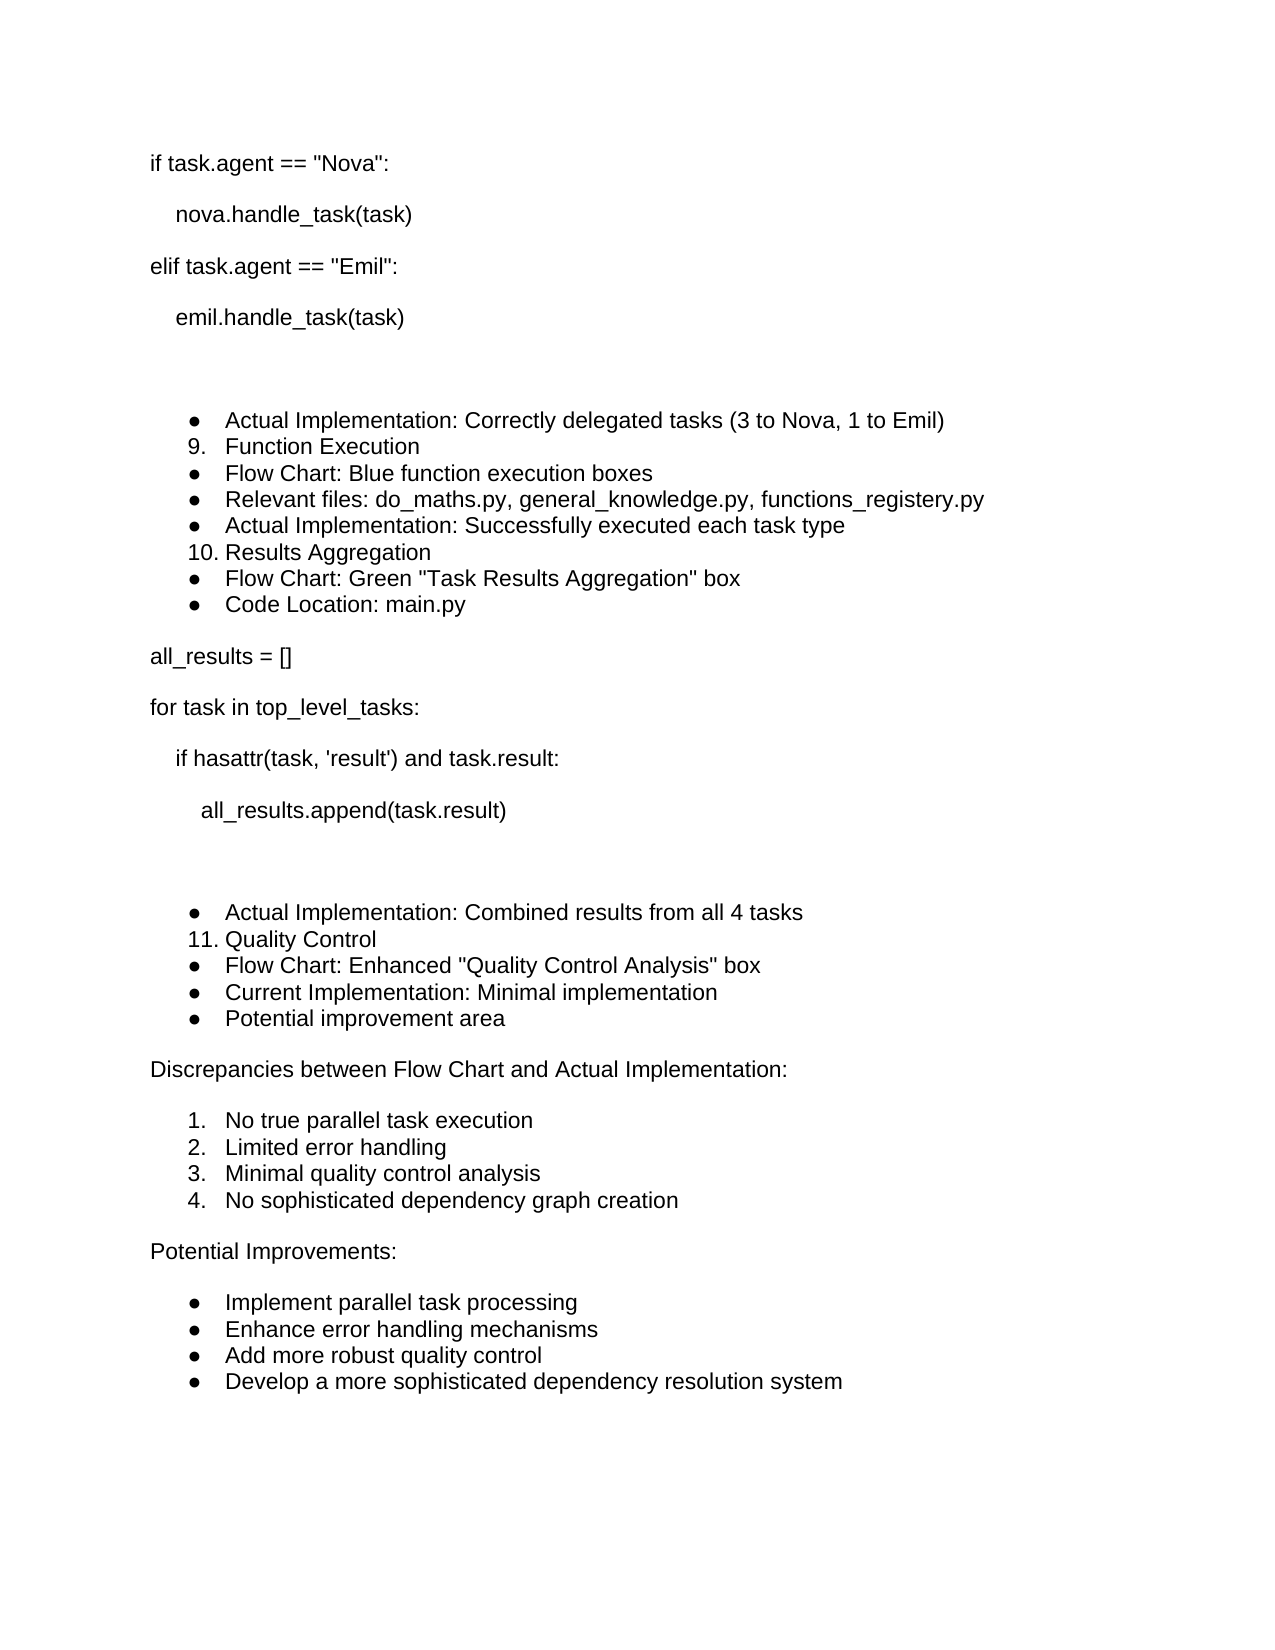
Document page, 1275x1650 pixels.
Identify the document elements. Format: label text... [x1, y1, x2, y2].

list Actual Implementation: Correctly delegated tasks (3 to Nova, 1 to Emil) [187, 407, 1125, 433]
list Actual Implementation: Successfully executed each task type [187, 512, 1125, 538]
text elif task.agent == "Emil": [150, 253, 1125, 279]
list Flow Chart: Green "Task Results Aggregation" box [187, 565, 1125, 591]
text all_results.append(task.result) [150, 797, 1125, 823]
list No true parallel task execution [187, 1107, 1125, 1134]
list Potential improvement area [187, 1005, 1125, 1031]
list Flow Chart: Blue function execution boxes [187, 459, 1125, 486]
list Function Execution [187, 433, 1125, 459]
text if task.agent == "Nova": [150, 150, 1125, 176]
text Potential Improvements: [150, 1238, 1125, 1264]
list Quality Control [187, 926, 1125, 952]
list Actual Implementation: Combined results from all 4 tasks [187, 899, 1125, 926]
list Implement parallel task processing [187, 1289, 1125, 1316]
text for task in top_level_tasks: [150, 694, 1125, 720]
list Add more robust quality control [187, 1342, 1125, 1368]
list Flow Chart: Enhanced "Quality Control Analysis" box [187, 952, 1125, 978]
list Results Aggregation [187, 538, 1125, 565]
text if hasattr(task, 'result') and task.result: [150, 745, 1125, 772]
list Limited error handling [187, 1134, 1125, 1160]
list No sophisticated dependency graph creation [187, 1187, 1125, 1213]
list Develop a more sophisticated dependency resolution system [187, 1368, 1125, 1395]
list Relevant files: do_maths.py, general_knowledge.py, functions_registery.py [187, 486, 1125, 512]
text Discrepancies between Flow Chart and Actual Implementation: [150, 1056, 1125, 1082]
list Code Location: main.py [187, 591, 1125, 618]
list Enhance error handling mechanisms [187, 1316, 1125, 1342]
text all_results = [] [150, 643, 1125, 669]
text emil.handle_task(task) [150, 304, 1125, 330]
text nova.handle_task(task) [150, 201, 1125, 228]
list Current Implementation: Minimal implementation [187, 978, 1125, 1005]
list Minimal quality control analysis [187, 1160, 1125, 1187]
